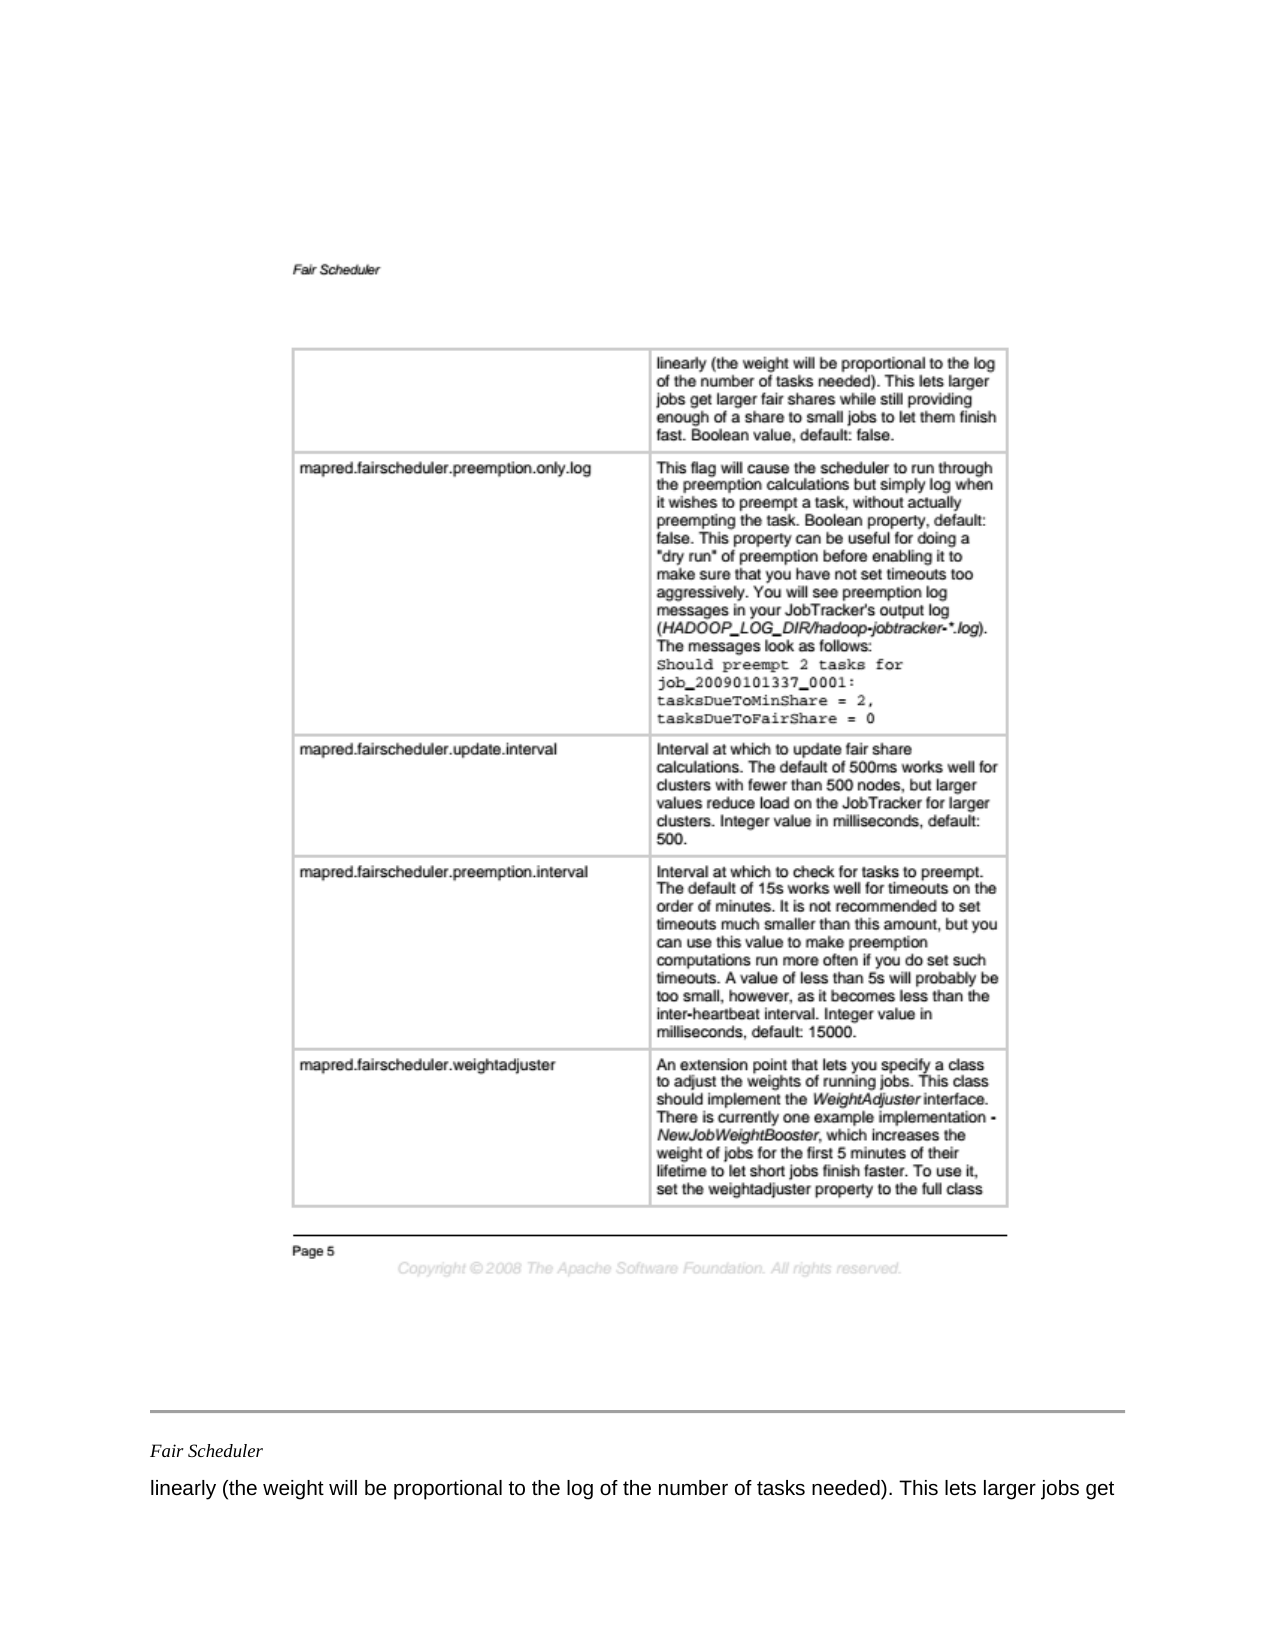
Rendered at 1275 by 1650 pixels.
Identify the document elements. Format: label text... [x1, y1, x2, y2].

picture [150, 150, 1121, 1407]
text Fair Scheduler [150, 1440, 1125, 1462]
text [150, 1475, 1125, 1499]
